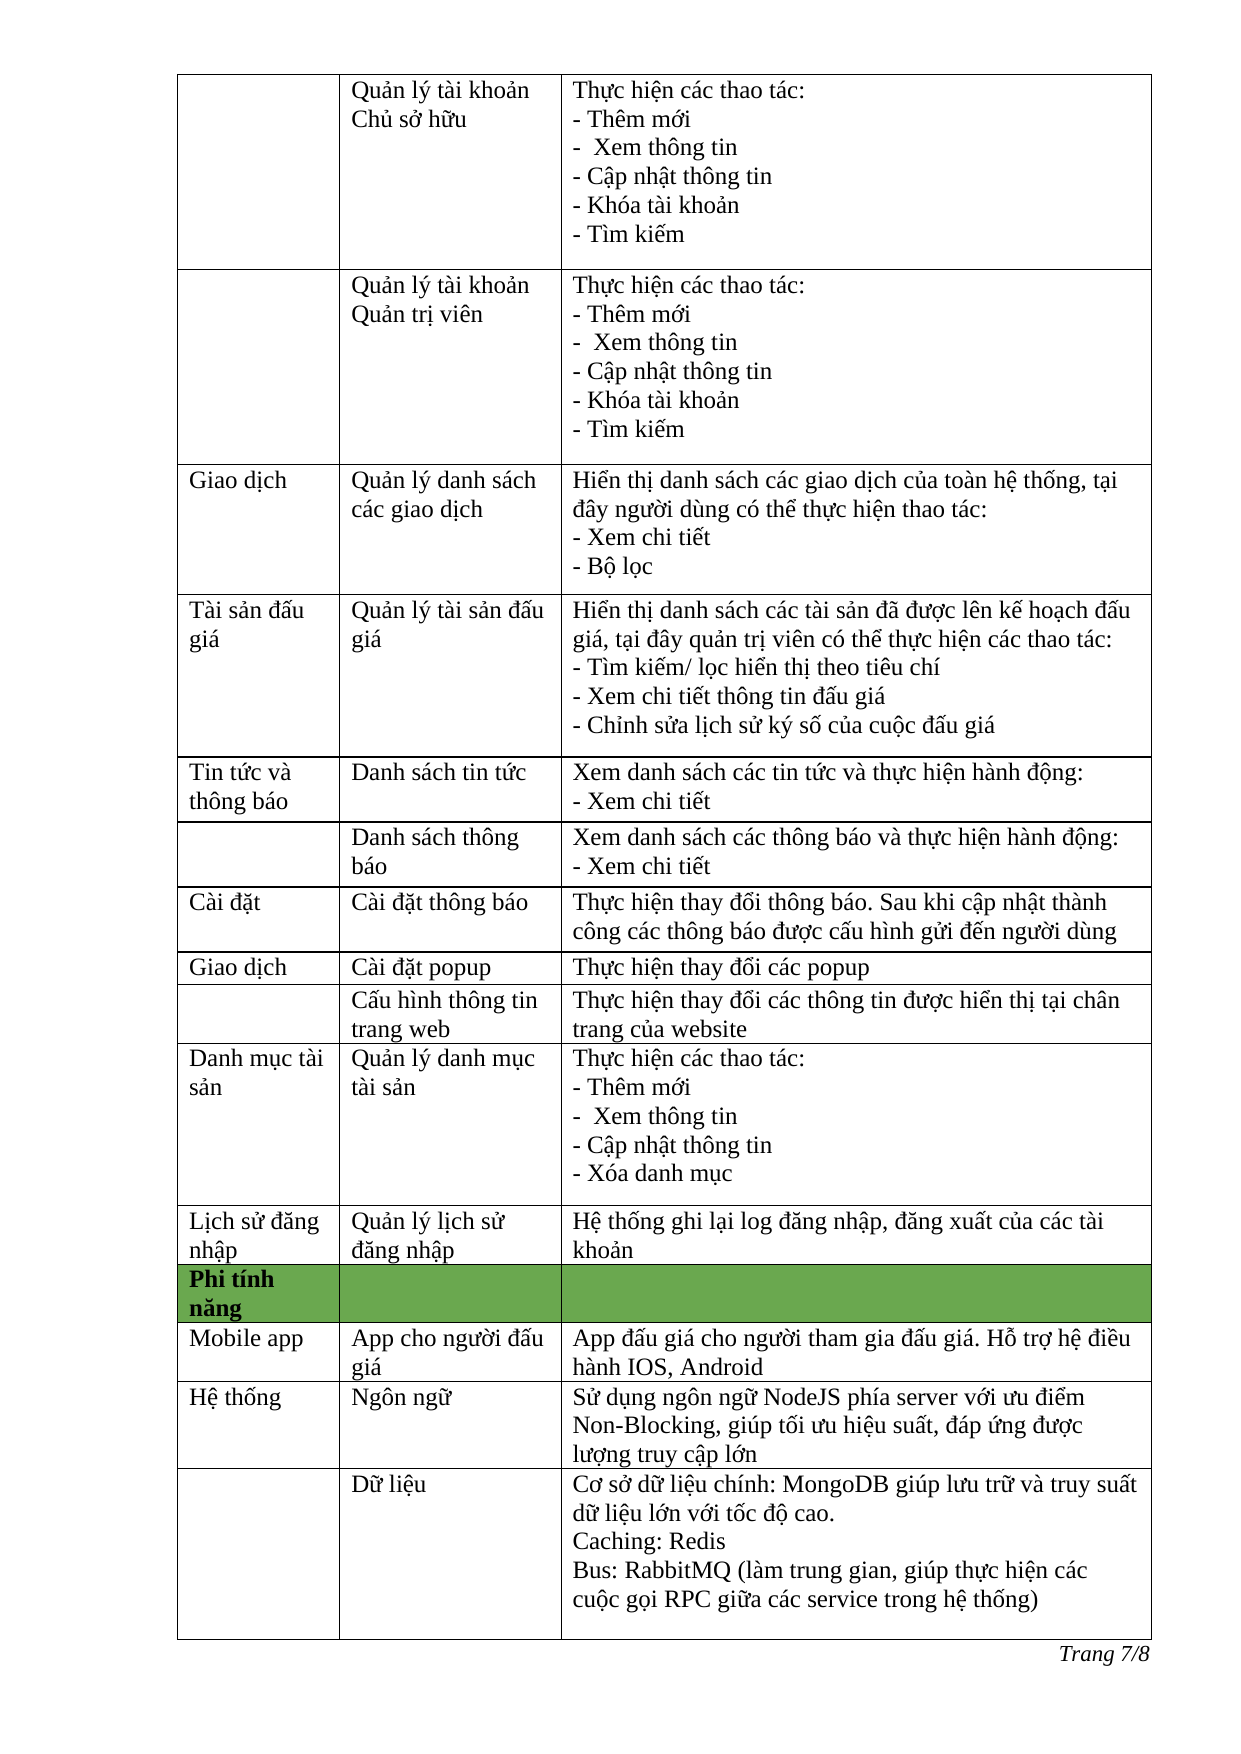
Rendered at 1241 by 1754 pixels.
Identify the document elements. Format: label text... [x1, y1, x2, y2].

table_cell [178, 985, 339, 1042]
table_cell Quản lý tài sản đấu giá [340, 595, 561, 756]
table_cell [340, 1265, 561, 1322]
table_cell Quản lý lịch sử đăng nhập [340, 1206, 561, 1263]
table_cell [178, 823, 339, 886]
table_cell Hệ thống ghi lại log đăng nhập, đăng xuất của các tài khoản [562, 1206, 1151, 1263]
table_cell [562, 1469, 1151, 1639]
table_cell Xem danh sách các tin tức và thực hiện hành động: - Xem chi tiết [562, 758, 1151, 821]
table_cell [178, 1469, 339, 1639]
table_cell Mobile app [178, 1323, 339, 1381]
table_cell Lịch sử đăng nhập [178, 1206, 339, 1263]
table_cell Xem danh sách các thông báo và thực hiện hành động: - Xem chi tiết [562, 823, 1151, 886]
table_cell Cấu hình thông tin trang web [340, 985, 561, 1042]
table_cell Quản lý tài khoản Quản trị viên [340, 270, 561, 464]
table_cell Tài sản đấu giá [178, 595, 339, 756]
table_cell Tin tức và thông báo [178, 758, 339, 821]
table_cell Cài đặt thông báo [340, 888, 561, 951]
table_cell Thực hiện các thao tác: - Thêm mới - Xem thông tin - Cập nhật thông tin - Xóa danh mục [562, 1044, 1151, 1205]
table_cell Giao dịch [178, 953, 339, 984]
table_cell Thực hiện thay đổi thông báo. Sau khi cập nhật thành công các thông báo được cấu hình gửi đến người dùng [562, 888, 1151, 951]
table_cell Thực hiện thay đổi các popup [562, 953, 1151, 984]
table_cell Danh sách thông báo [340, 823, 561, 886]
table_cell [562, 1265, 1151, 1322]
table_cell Dữ liệu [340, 1469, 561, 1639]
table_cell Giao dịch [178, 465, 339, 594]
table_cell App đấu giá cho người tham gia đấu giá. Hỗ trợ hệ điều hành IOS, Android [562, 1323, 1151, 1381]
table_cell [562, 75, 1151, 269]
table_cell Hệ thống [178, 1382, 339, 1468]
table_cell Thực hiện thay đổi các thông tin được hiển thị tại chân trang của website [562, 985, 1151, 1042]
table_cell Danh sách tin tức [340, 758, 561, 821]
table_cell Ngôn ngữ [340, 1382, 561, 1468]
table_cell Danh mục tài sản [178, 1044, 339, 1205]
table_cell Hiển thị danh sách các giao dịch của toàn hệ thống, tại đây người dùng có thể thực hiện thao tác: - Xem chi tiết - Bộ lọc [562, 465, 1151, 594]
table_cell Cài đặt [178, 888, 339, 951]
table_cell Phi tính năng [178, 1265, 339, 1322]
table_cell Quản lý danh mục tài sản [340, 1044, 561, 1205]
table_cell Quản lý danh sách các giao dịch [340, 465, 561, 594]
table_cell [178, 75, 339, 269]
table_cell Hiển thị danh sách các tài sản đã được lên kế hoạch đấu giá, tại đây quản trị viên có thể thực hiện các thao tác: - Tìm kiếm/ lọc hiển thị theo tiêu chí - Xem chi tiết thông tin đấu giá - Chỉnh sửa lịch sử ký số của cuộc đấu giá [562, 595, 1151, 756]
table_cell App cho người đấu giá [340, 1323, 561, 1381]
table_cell Quản lý tài khoản Chủ sở hữu [340, 75, 561, 269]
table_cell Cài đặt popup [340, 953, 561, 984]
table_cell Sử dụng ngôn ngữ NodeJS phía server với ưu điểm Non-Blocking, giúp tối ưu hiệu suất, đáp ứng được lượng truy cập lớn [562, 1382, 1151, 1468]
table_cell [562, 270, 1151, 464]
table_cell [178, 270, 339, 464]
